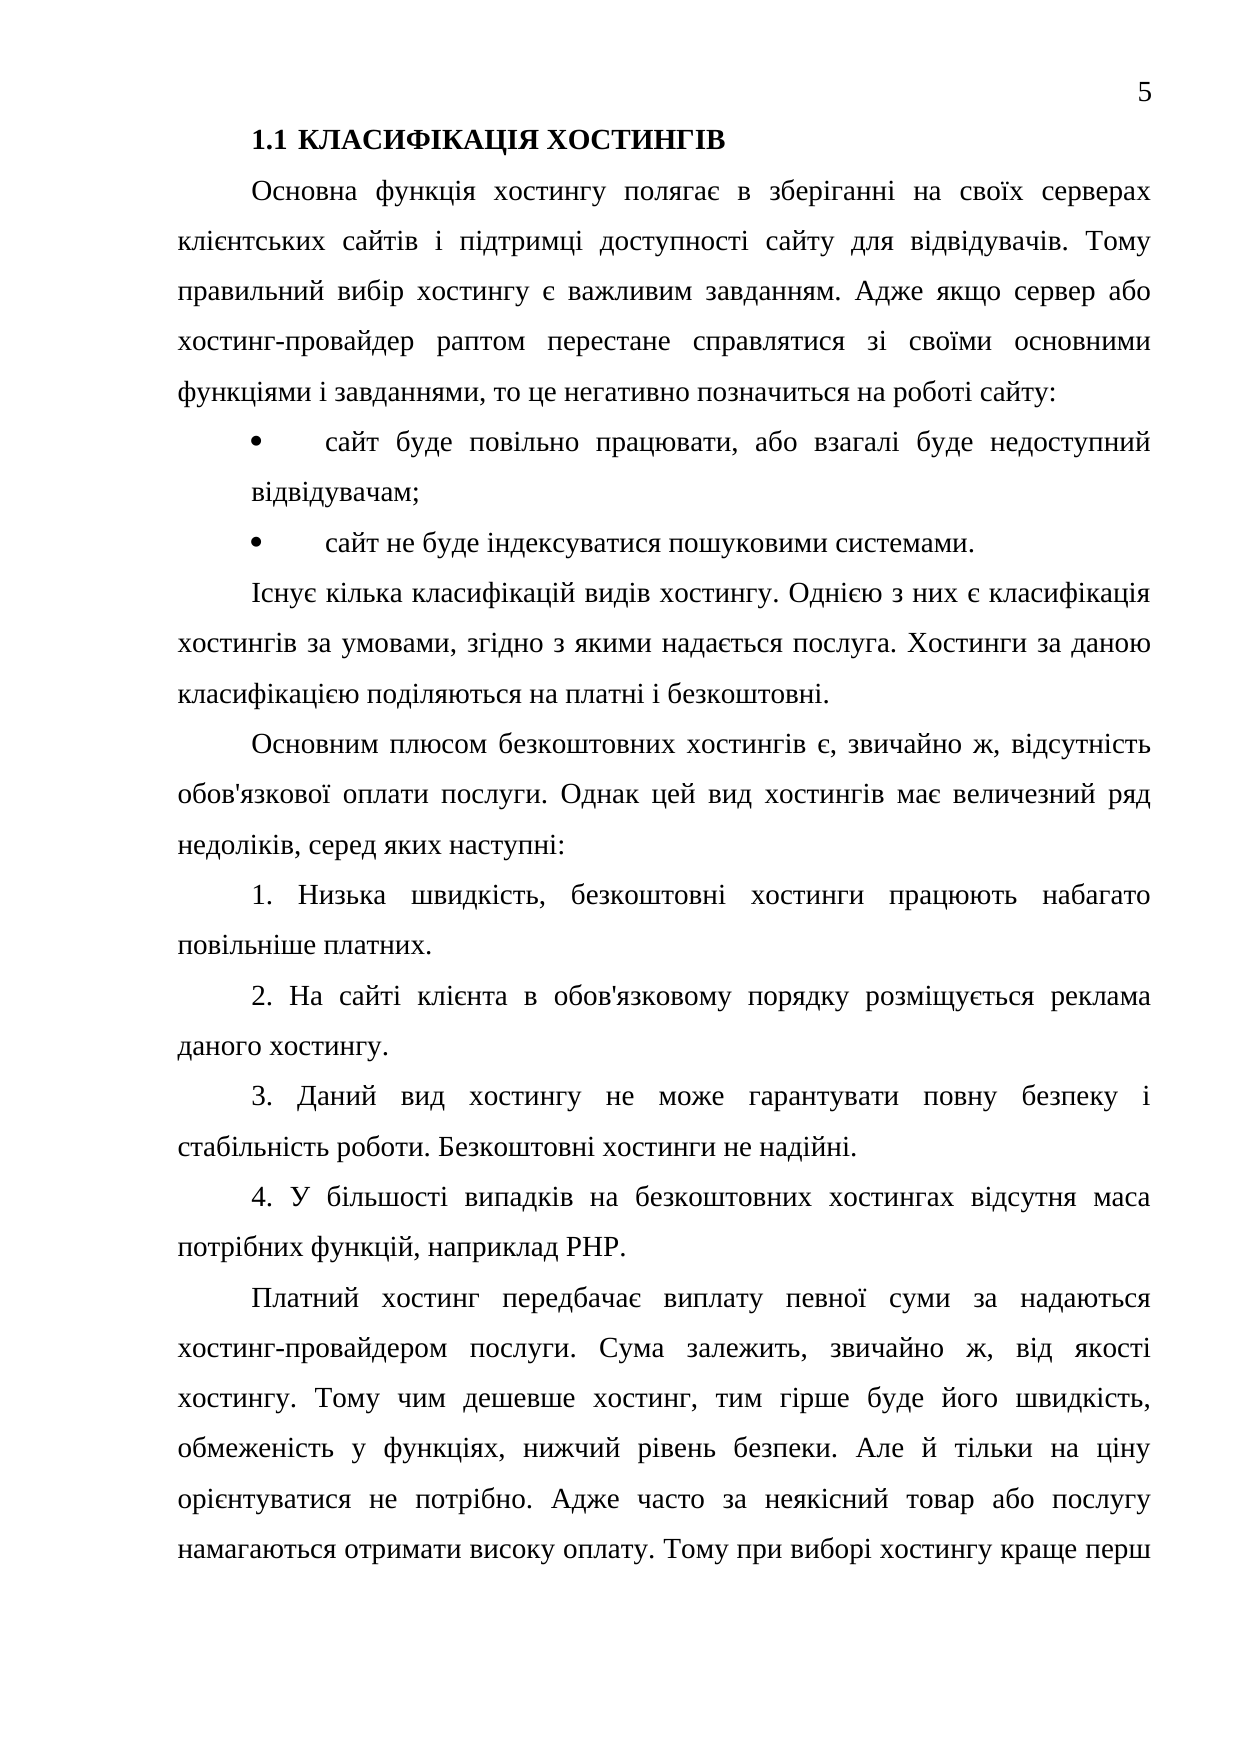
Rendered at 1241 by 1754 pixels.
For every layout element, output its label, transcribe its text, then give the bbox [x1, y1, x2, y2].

text Існує кілька класифікацій видів хостингу. Однією з них є класифікація хостингів за умовами, згідно з якими надається послуга. Хостинги за даною класифікацією поділяються на платні і безкоштовні. [177, 575, 1152, 709]
text 4. У більшості випадків на безкоштовних хостингах відсутня маса потрібних функцій, наприклад РНР. [177, 1179, 1152, 1263]
text 2. На сайті клієнта в обов'язковому порядку розміщується реклама даного хостингу. [177, 978, 1152, 1062]
subtitle КЛАСИФІКАЦІЯ ХОСТИНГІВ [251, 122, 1152, 156]
list сайт буде повільно працювати, або взагалі буде недоступний відвідувачам; [251, 424, 1152, 508]
text 3. Даний вид хостингу не може гарантувати повну безпеку і стабільність роботи. Безкоштовні хостинги не надійні. [177, 1078, 1152, 1162]
text Основна функція хостингу полягає в зберіганні на своїх серверах клієнтських сайтів і підтримці доступності сайту для відвідувачів. Тому правильний вибір хостингу є важливим завданням. Адже якщо сервер або хостинг-провайдер раптом перестане справлятися зі своїми основними функціями і завданнями, то це негативно позначиться на роботі сайту: [177, 173, 1152, 407]
list сайт не буде індексуватися пошуковими системами. [251, 525, 1152, 558]
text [177, 1280, 1152, 1565]
text Основним плюсом безкоштовних хостингів є, звичайно ж, відсутність обов'язкової оплати послуги. Однак цей вид хостингів має величезний ряд недоліків, серед яких наступні: [177, 726, 1152, 860]
text 1. Низька швидкість, безкоштовні хостинги працюють набагато повільніше платних. [177, 877, 1152, 961]
